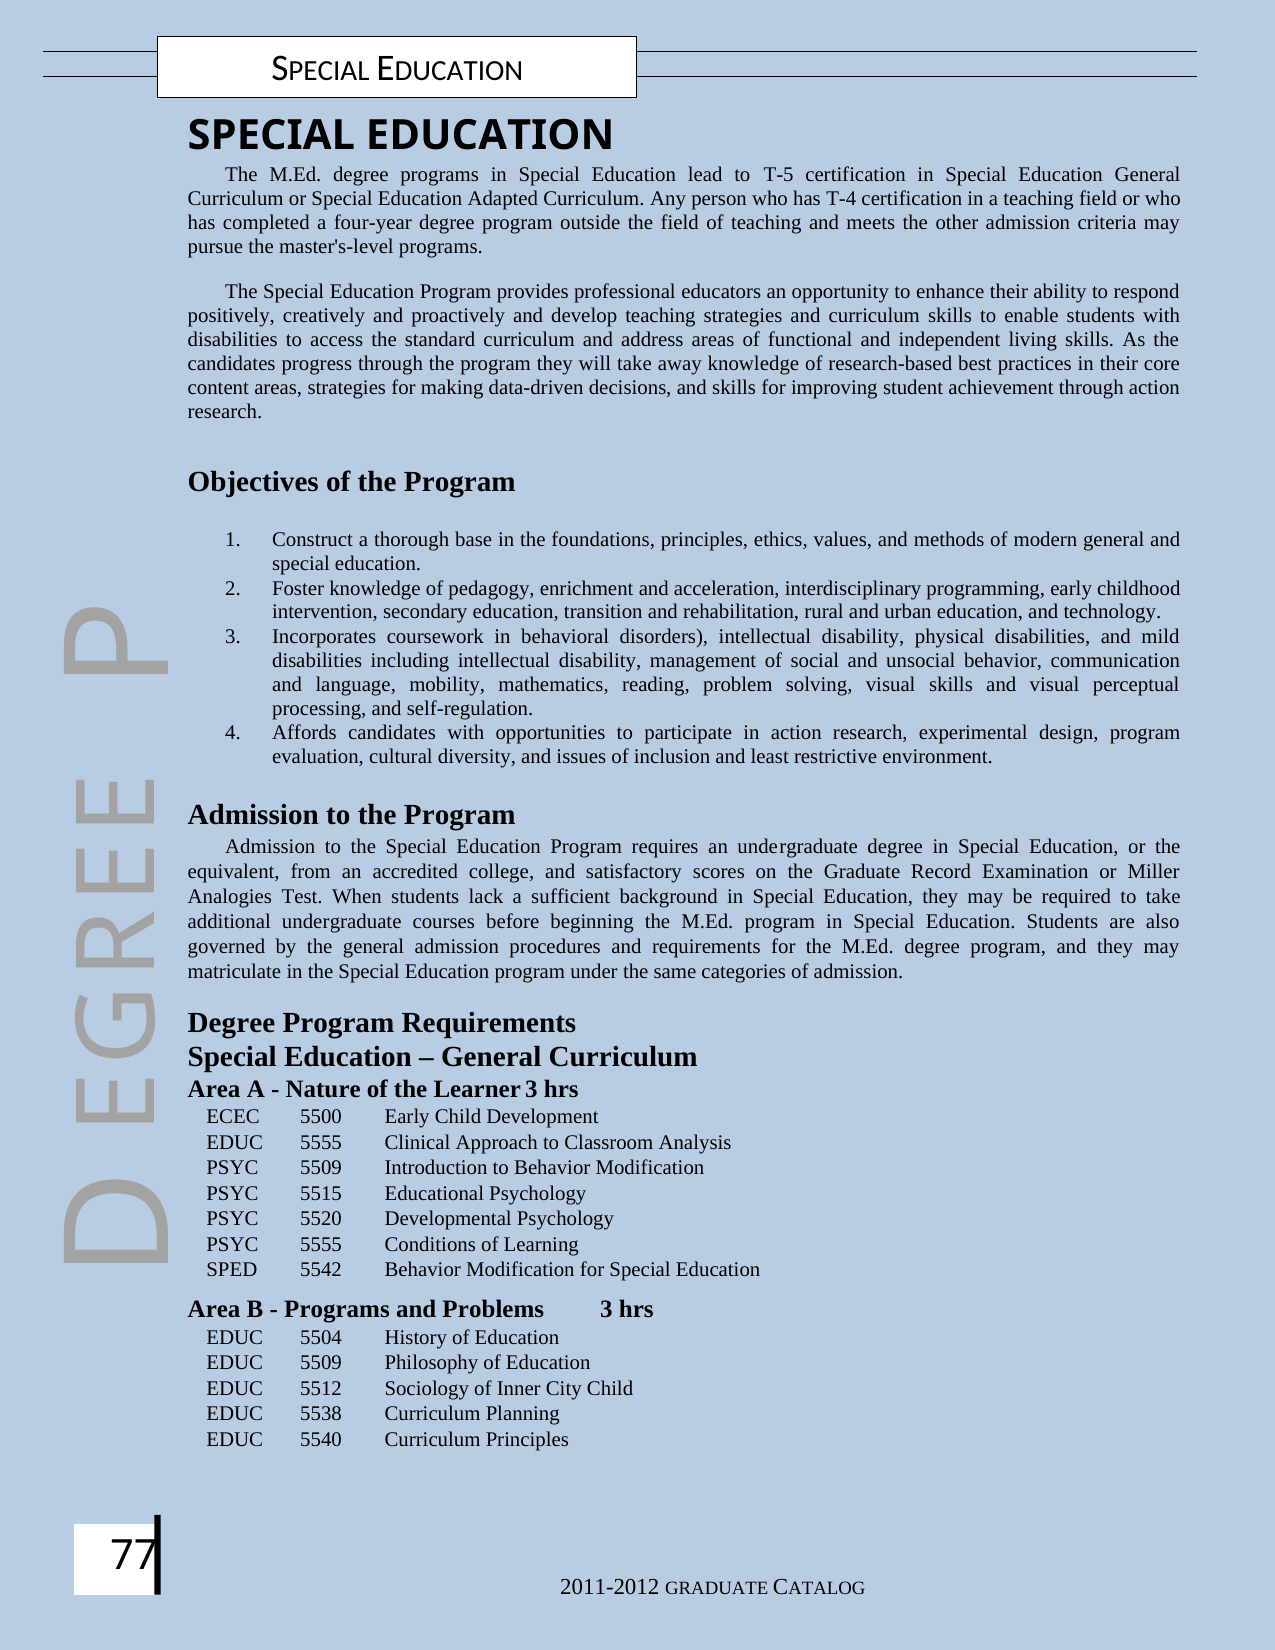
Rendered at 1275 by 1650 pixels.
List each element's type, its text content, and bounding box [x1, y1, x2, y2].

text PSYC 5509 Introduction to Behavior Modification [206, 1155, 1181, 1179]
text Area A - Nature of the Learner 3 hrs [187, 1074, 1181, 1103]
text EDUC 5538 Curriculum Planning [206, 1401, 1148, 1425]
text EDUC 5504 History of Education [206, 1325, 1148, 1349]
text Objectives of the Program [187, 464, 1181, 498]
text SPED 5542 Behavior Modification for Special Education [206, 1257, 1181, 1281]
subtitle Degree Program Requirements [187, 1005, 1181, 1039]
text EDUC 5512 Sociology of Inner City Child [206, 1376, 1148, 1400]
list Foster knowledge of pedagogy, enrichment and acceleration, interdisciplinary programming, early childhood intervention, secondary education, transition and rehabilitation, rural and urban education, and technology. [225, 575, 1181, 623]
subtitle SPECIAL EDUCATION [187, 103, 1181, 161]
text EDUC 5540 Curriculum Principles [206, 1427, 1148, 1451]
text Admission to the Special Education Program requires an undergraduate degree in Special Education, or the equivalent, from an accredited college, and satisfactory scores on the Graduate Record Examination or Miller Analogies Test. When students lack a sufficient background in Special Education, they may be required to take additional undergraduate courses before beginning the M.Ed. program in Special Education. Students are also governed by the general admission procedures and requirements for the M.Ed. degree program, and they may matriculate in the Special Education program under the same categories of admission. [187, 834, 1181, 983]
list Affords candidates with opportunities to participate in action research, experimental design, program evaluation, cultural diversity, and issues of inclusion and least restrictive environment. [225, 720, 1181, 768]
list Construct a thorough base in the foundations, principles, ethics, values, and methods of modern general and special education. [225, 527, 1181, 575]
text PSYC 5515 Educational Psychology [206, 1181, 1181, 1205]
text EDUC 5555 Clinical Approach to Classroom Analysis [206, 1129, 1181, 1154]
text PSYC 5520 Developmental Psychology [206, 1206, 1181, 1230]
text The M.Ed. degree programs in Special Education lead to T-5 certification in Special Education General Curriculum or Special Education Adapted Curriculum. Any person who has T-4 certification in a teaching field or who has completed a four-year degree program outside the field of teaching and meets the other admission criteria may pursue the master's-level programs. [187, 161, 1181, 258]
text Admission to the Program [187, 797, 1181, 831]
text Area B - Programs and Problems 3 hrs [187, 1294, 1148, 1323]
text ECEC 5500 Early Child Development [206, 1104, 1181, 1128]
text EDUC 5509 Philosophy of Education [206, 1350, 1148, 1374]
text PSYC 5555 Conditions of Learning [206, 1232, 1181, 1256]
text The Special Education Program provides professional educators an opportunity to enhance their ability to respond positively, creatively and proactively and develop teaching strategies and curriculum skills to enable students with disabilities to access the standard curriculum and address areas of functional and independent living skills. As the candidates progress through the program they will take away knowledge of research-based best practices in their core content areas, strategies for making data-driven decisions, and skills for improving student achievement through action research. [187, 278, 1181, 423]
list Incorporates coursework in behavioral disorders), intellectual disability, physical disabilities, and mild disabilities including intellectual disability, management of social and unsocial behavior, communication and language, mobility, mathematics, reading, problem solving, visual skills and visual perceptual processing, and self-regulation. [225, 623, 1181, 720]
text Special Education – General Curriculum [187, 1039, 1200, 1072]
